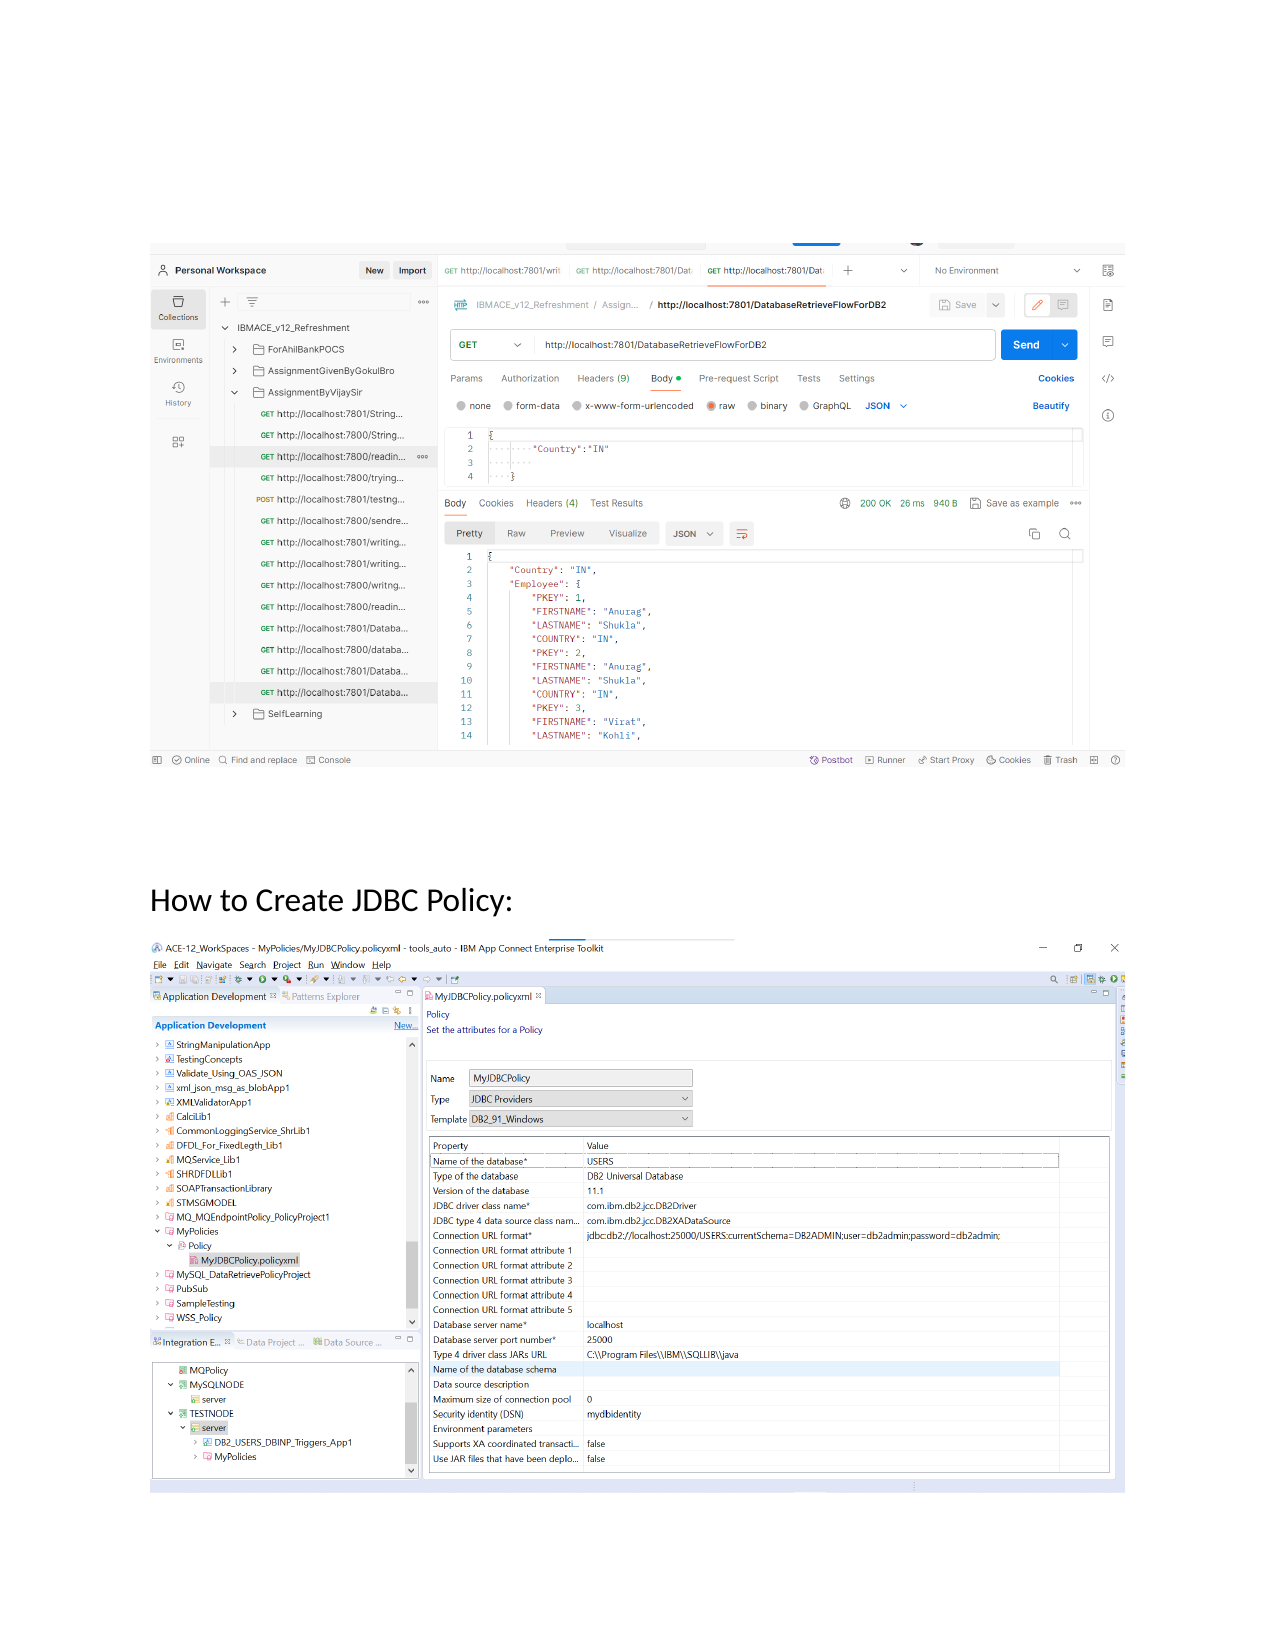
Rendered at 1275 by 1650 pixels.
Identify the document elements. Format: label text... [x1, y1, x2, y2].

picture [150, 243, 1125, 767]
picture [150, 939, 1125, 1493]
text How to Create JDBC Policy: [150, 879, 1125, 919]
